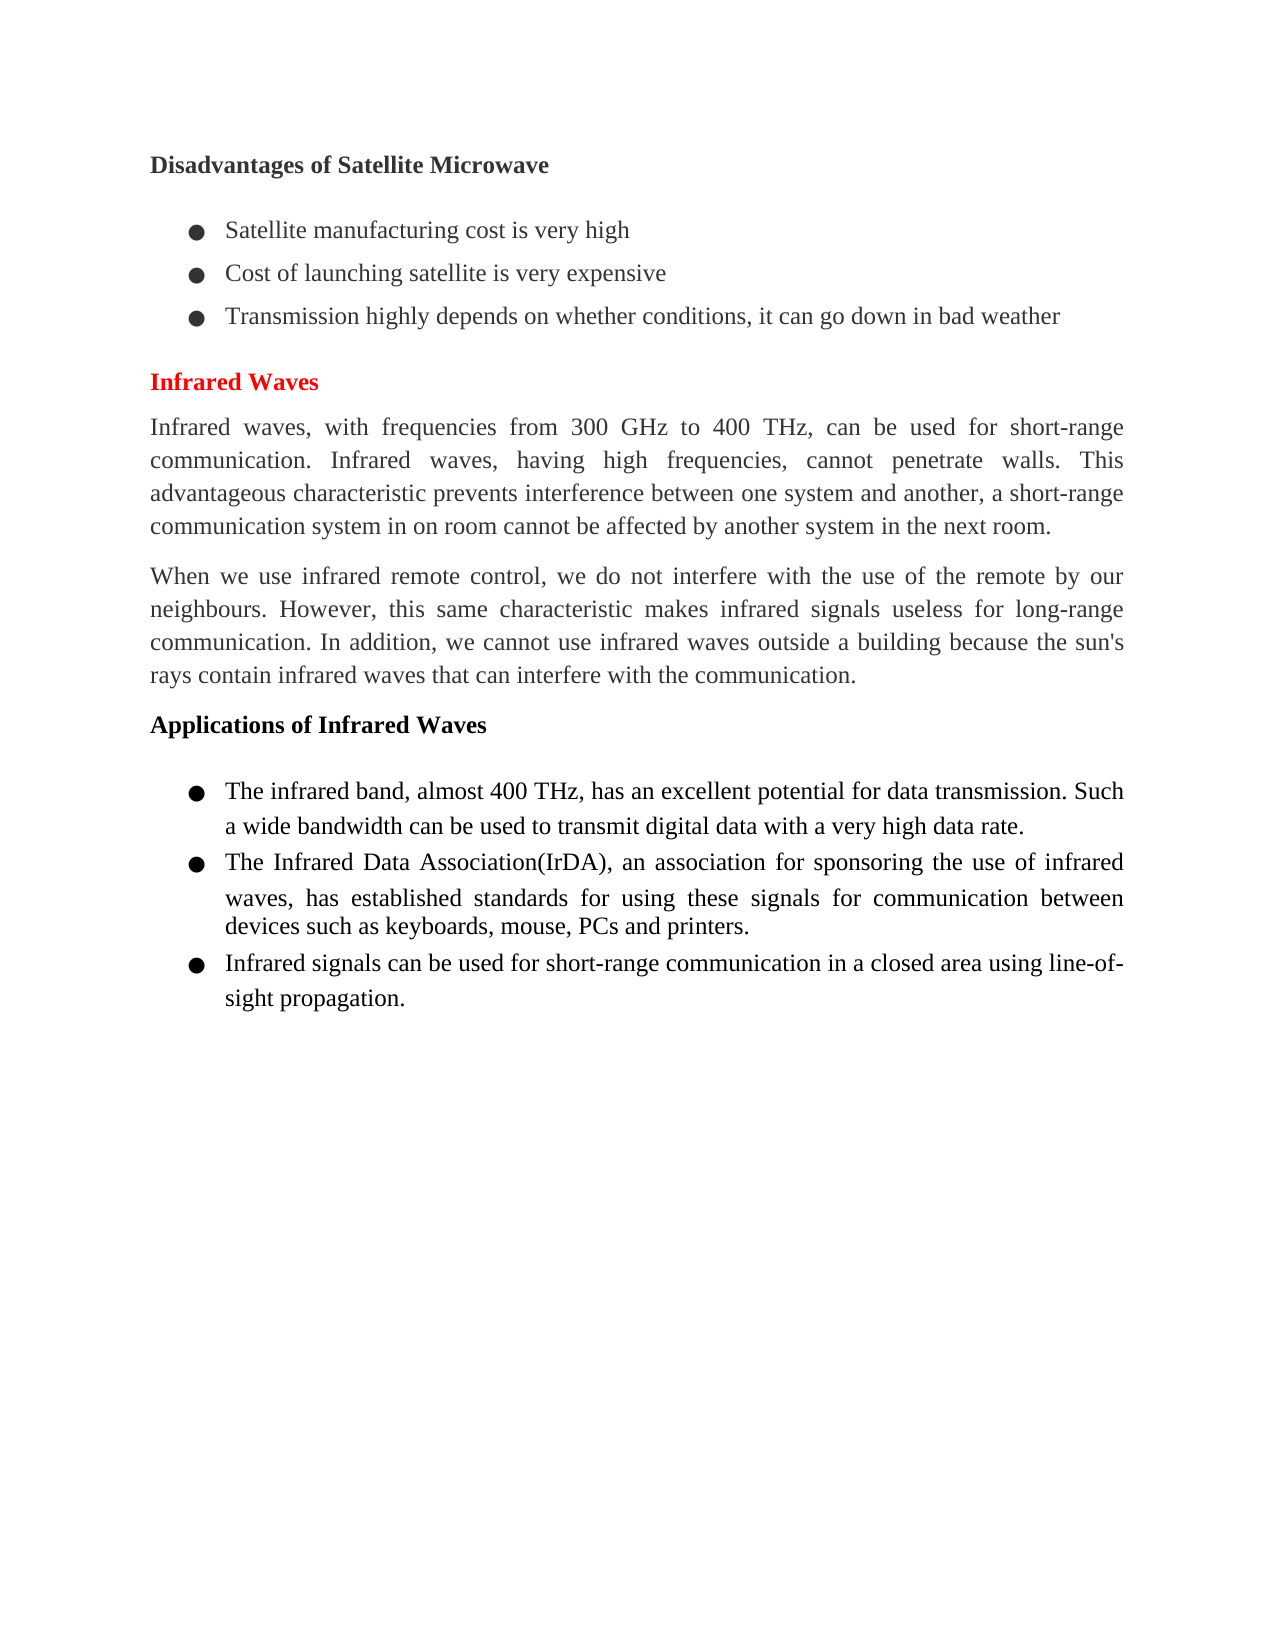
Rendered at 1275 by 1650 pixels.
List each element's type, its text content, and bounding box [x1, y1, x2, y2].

text When we use infrared remote control, we do not interfere with the use of the remote by our neighbours. However, this same characteristic makes infrared signals useless for long-range communication. In addition, we cannot use infrared waves outside a building because the sun's rays contain infrared waves that can interfere with the communication. [150, 561, 1125, 689]
list Satellite manufacturing cost is very high [187, 208, 1125, 251]
subtitle Applications of Infrared Waves [150, 711, 1125, 739]
subtitle Infrared Waves [150, 367, 1125, 396]
text Infrared waves, with frequencies from 300 GHz to 400 THz, can be used for short-range communication. Infrared waves, having high frequencies, cannot penetrate walls. This advantageous characteristic prevents interference between one system and another, a short-range communication system in on room cannot be affected by another system in the next room. [150, 412, 1125, 539]
list Cost of launching satellite is very expensive [187, 251, 1125, 293]
list The infrared band, almost 400 THz, has an excellent potential for data transmission. Such a wide bandwidth can be used to transmit digital data with a very high data rate. [187, 768, 1125, 840]
subtitle Disadvantages of Satellite Microwave [150, 150, 1125, 179]
list Infrared signals can be used for short-range communication in a closed area using line-of-sight propagation. [187, 940, 1125, 1012]
list Transmission highly depends on whether conditions, it can go down in bad weather [187, 293, 1125, 336]
list The Infrared Data Association(IrDA), an association for sponsoring the use of infrared waves, has established standards for using these signals for communication between devices such as keyboards, mouse, PCs and printers. [187, 840, 1125, 940]
